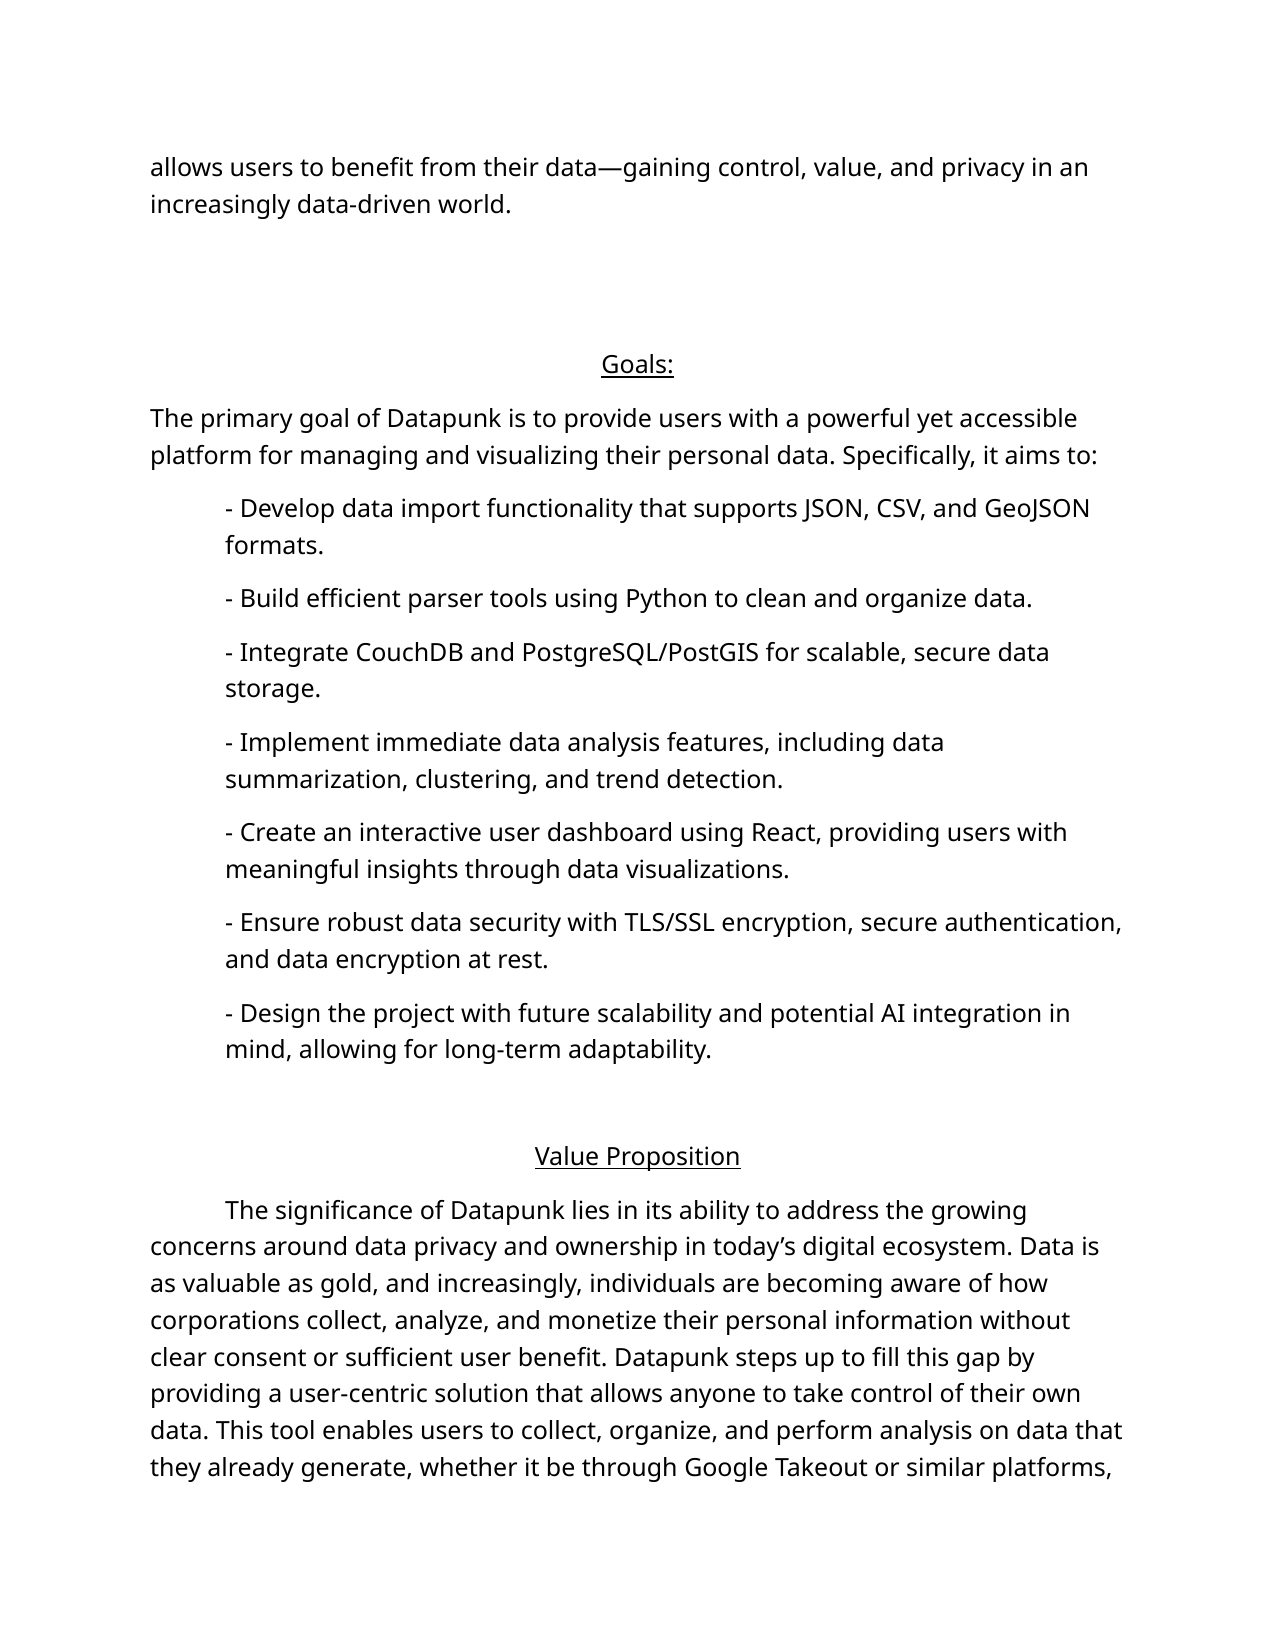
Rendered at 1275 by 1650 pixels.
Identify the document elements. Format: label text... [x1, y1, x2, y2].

text - Integrate CouchDB and PostgreSQL/PostGIS for scalable, secure data storage. [225, 634, 1125, 705]
text - Create an interactive user dashboard using React, providing users with meaningful insights through data visualizations. [225, 815, 1125, 886]
text Goals: [150, 347, 1125, 381]
text - Build efficient parser tools using Python to clean and organize data. [225, 581, 1125, 615]
text - Design the project with future scalability and potential AI integration in mind, allowing for long-term adaptability. [225, 995, 1125, 1066]
text - Ensure robust data security with TLS/SSL encryption, secure authentication, and data encryption at rest. [225, 905, 1125, 976]
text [150, 1192, 1125, 1484]
text - Implement immediate data analysis features, including data summarization, clustering, and trend detection. [225, 724, 1125, 795]
text - Develop data import functionality that supports JSON, CSV, and GeoJSON formats. [225, 491, 1125, 562]
text Value Proposition [150, 1139, 1125, 1173]
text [150, 150, 1125, 221]
text The primary goal of Datapunk is to provide users with a powerful yet accessible platform for managing and visualizing their personal data. Specifically, it aims to: [150, 401, 1125, 471]
